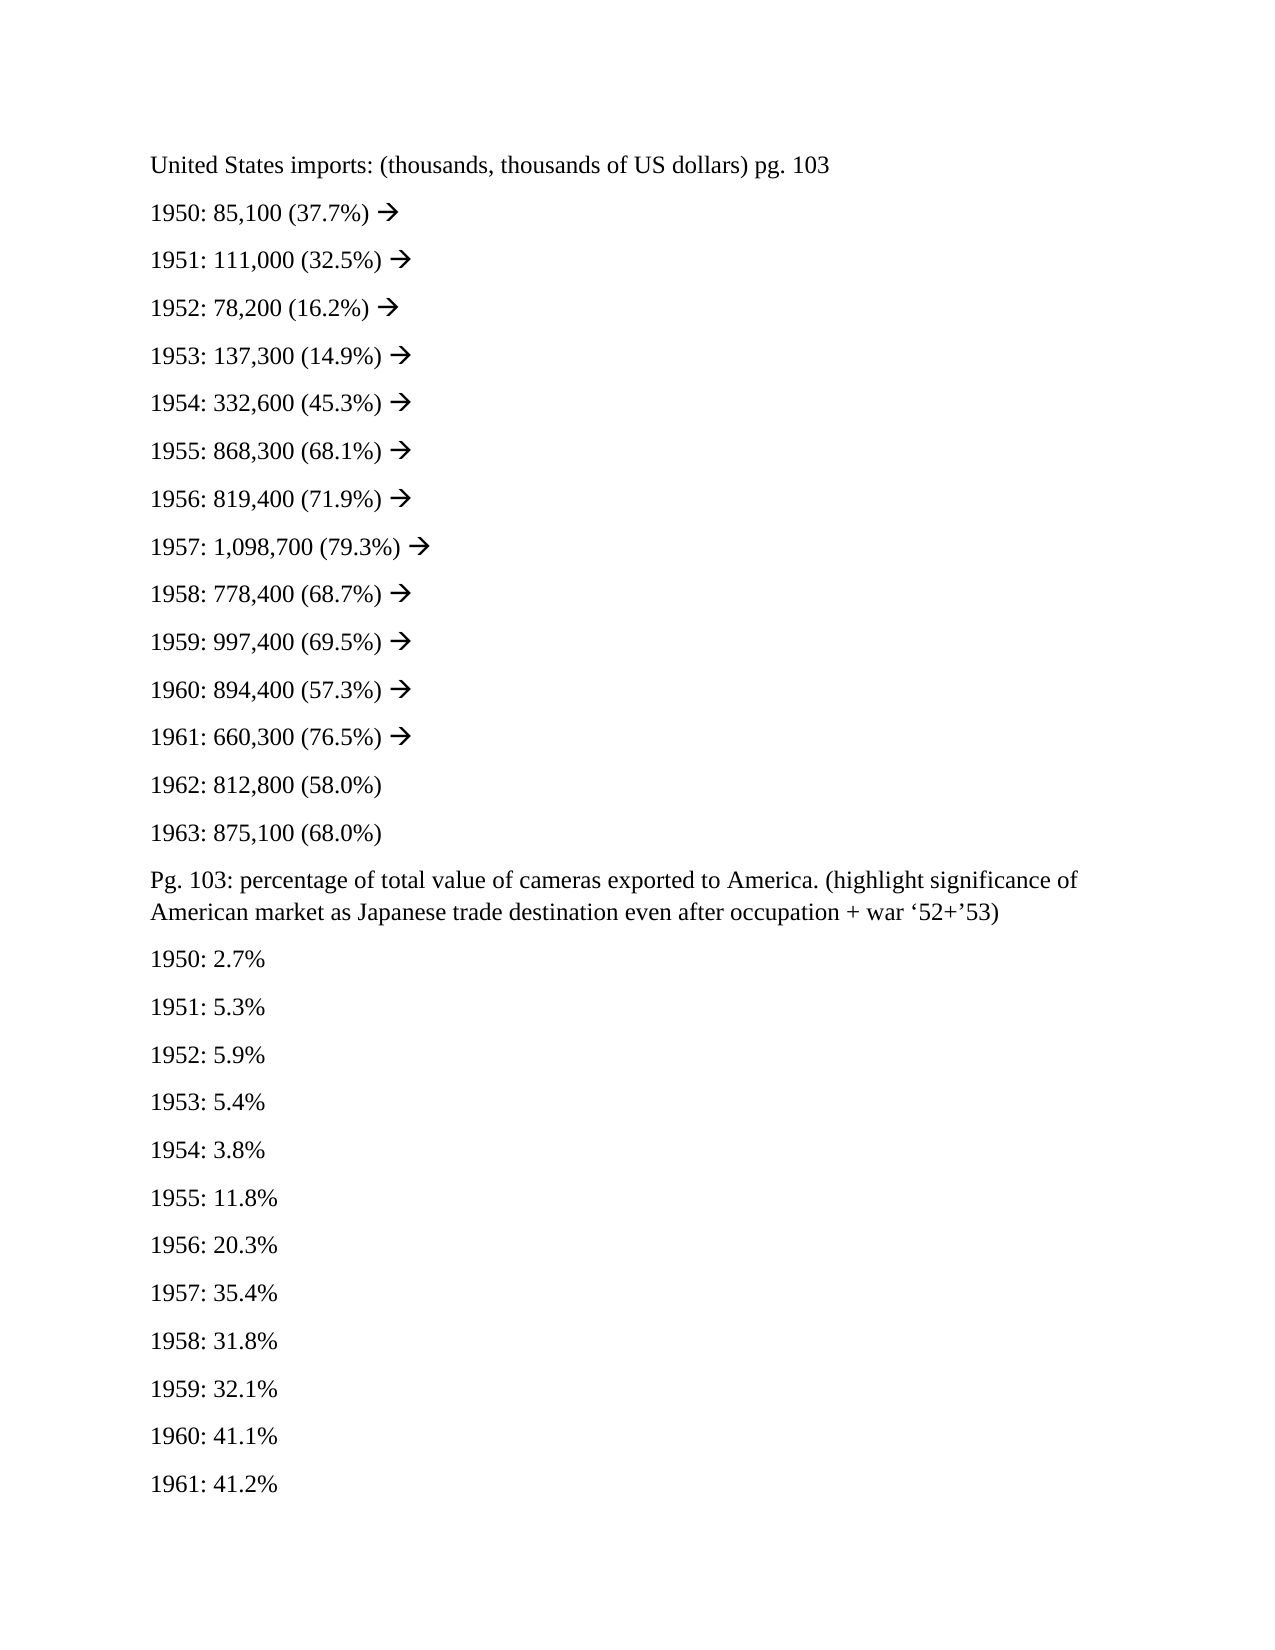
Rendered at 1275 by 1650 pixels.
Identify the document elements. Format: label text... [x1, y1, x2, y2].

text 1957: 35.4% [150, 1278, 1125, 1307]
text 1954: 3.8% [150, 1135, 1125, 1164]
text 1951: 5.3% [150, 992, 1125, 1021]
text 1961: 660,300 (76.5%) [150, 722, 1125, 751]
text 1958: 31.8% [150, 1326, 1125, 1355]
text 1958: 778,400 (68.7%) [150, 579, 1125, 608]
text 1960: 41.1% [150, 1421, 1125, 1450]
text United States imports: (thousands, thousands of US dollars) pg. 103 [150, 150, 1125, 179]
text 1963: 875,100 (68.0%) [150, 818, 1125, 847]
text 1952: 5.9% [150, 1040, 1125, 1068]
text 1959: 32.1% [150, 1374, 1125, 1402]
text Pg. 103: percentage of total value of cameras exported to America. (highlight significance of American market as Japanese trade destination even after occupation + war ‘52+’53) [150, 866, 1125, 925]
text 1953: 5.4% [150, 1087, 1125, 1116]
text 1956: 20.3% [150, 1231, 1125, 1259]
text 1961: 41.2% [150, 1469, 1125, 1498]
text 1960: 894,400 (57.3%) [150, 675, 1125, 703]
text 1950: 2.7% [150, 944, 1125, 973]
text 1959: 997,400 (69.5%) [150, 627, 1125, 656]
text 1953: 137,300 (14.9%) [150, 341, 1125, 369]
text 1956: 819,400 (71.9%) [150, 484, 1125, 513]
text 1950: 85,100 (37.7%) [150, 198, 1125, 226]
text 1955: 868,300 (68.1%) [150, 436, 1125, 465]
text 1954: 332,600 (45.3%) [150, 388, 1125, 417]
text 1951: 111,000 (32.5%) [150, 245, 1125, 274]
text 1955: 11.8% [150, 1183, 1125, 1212]
text 1957: 1,098,700 (79.3%) [150, 532, 1125, 560]
text 1962: 812,800 (58.0%) [150, 770, 1125, 799]
text 1952: 78,200 (16.2%) [150, 293, 1125, 322]
